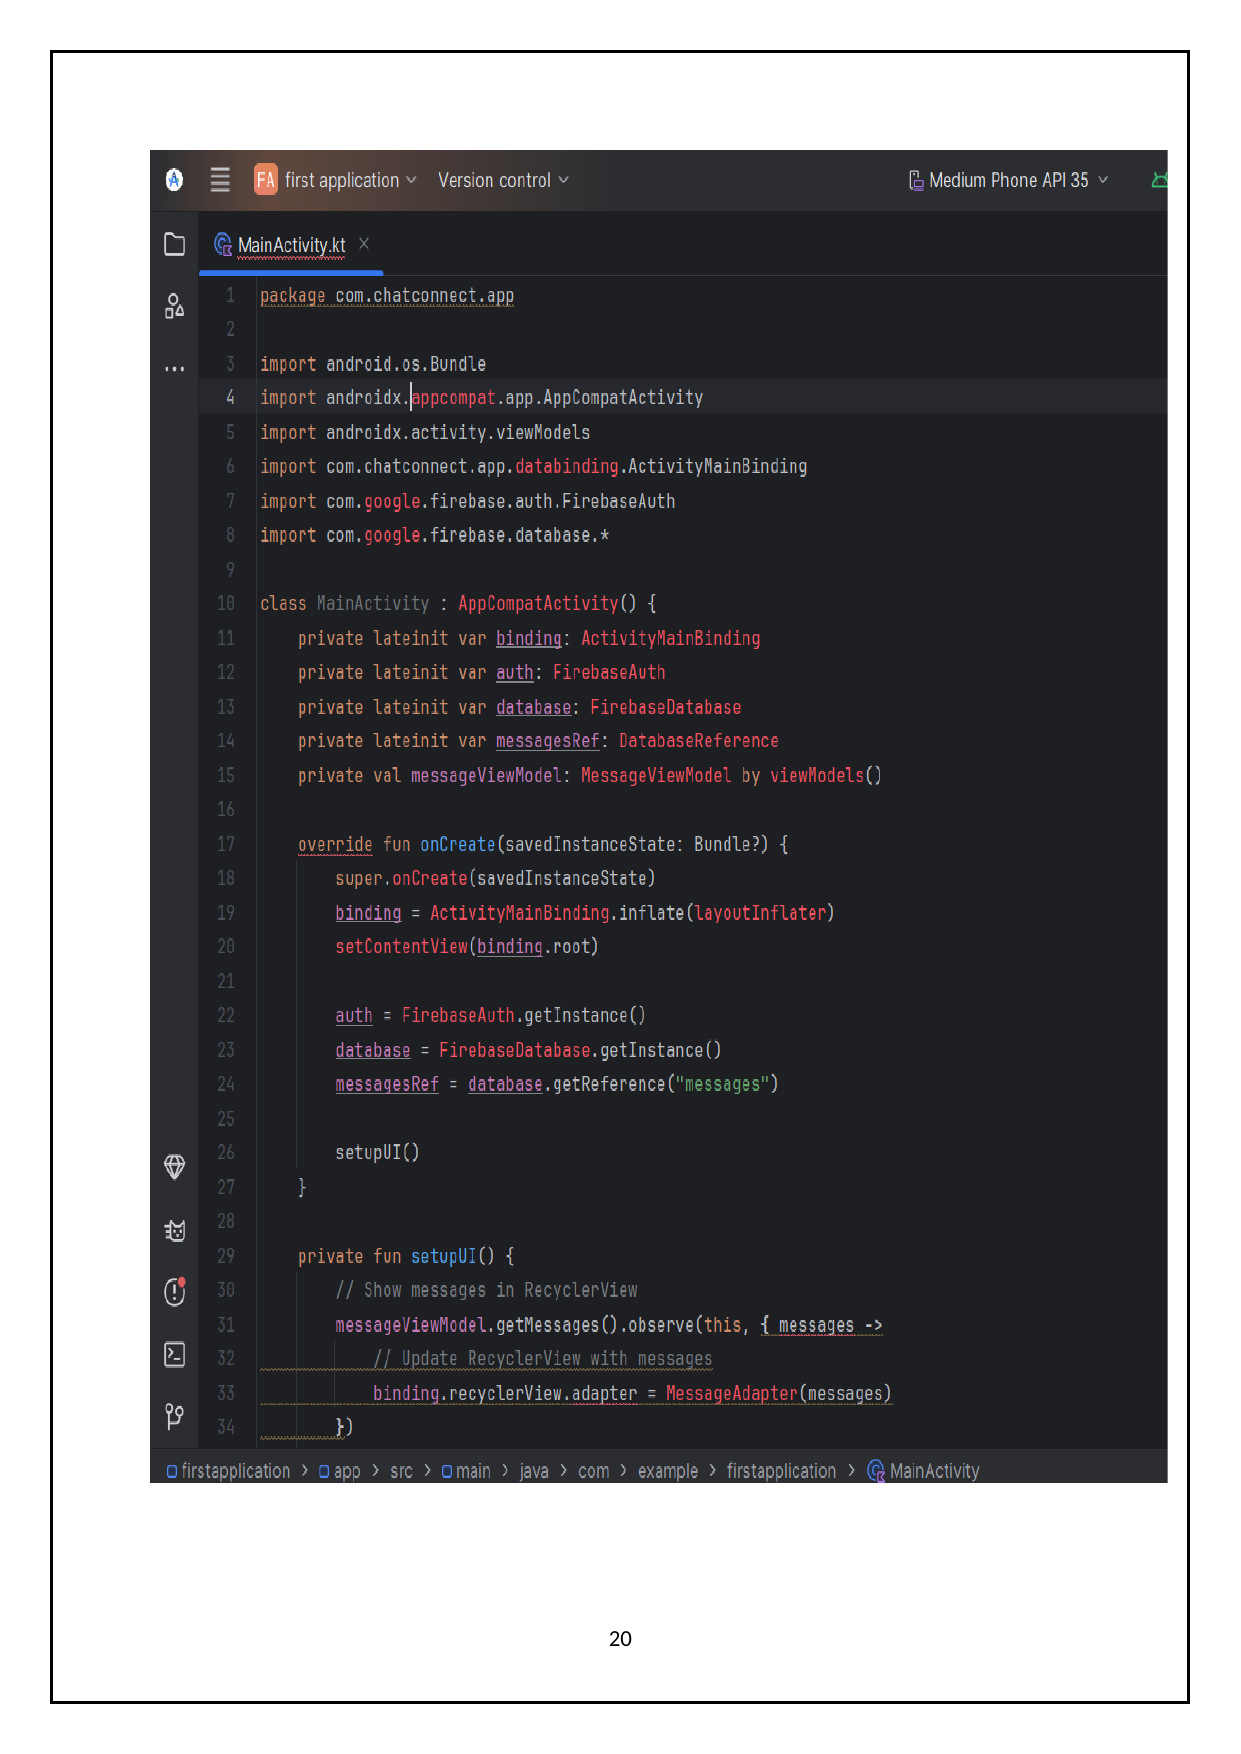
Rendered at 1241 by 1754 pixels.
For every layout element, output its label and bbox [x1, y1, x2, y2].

picture [150, 150, 1168, 1483]
